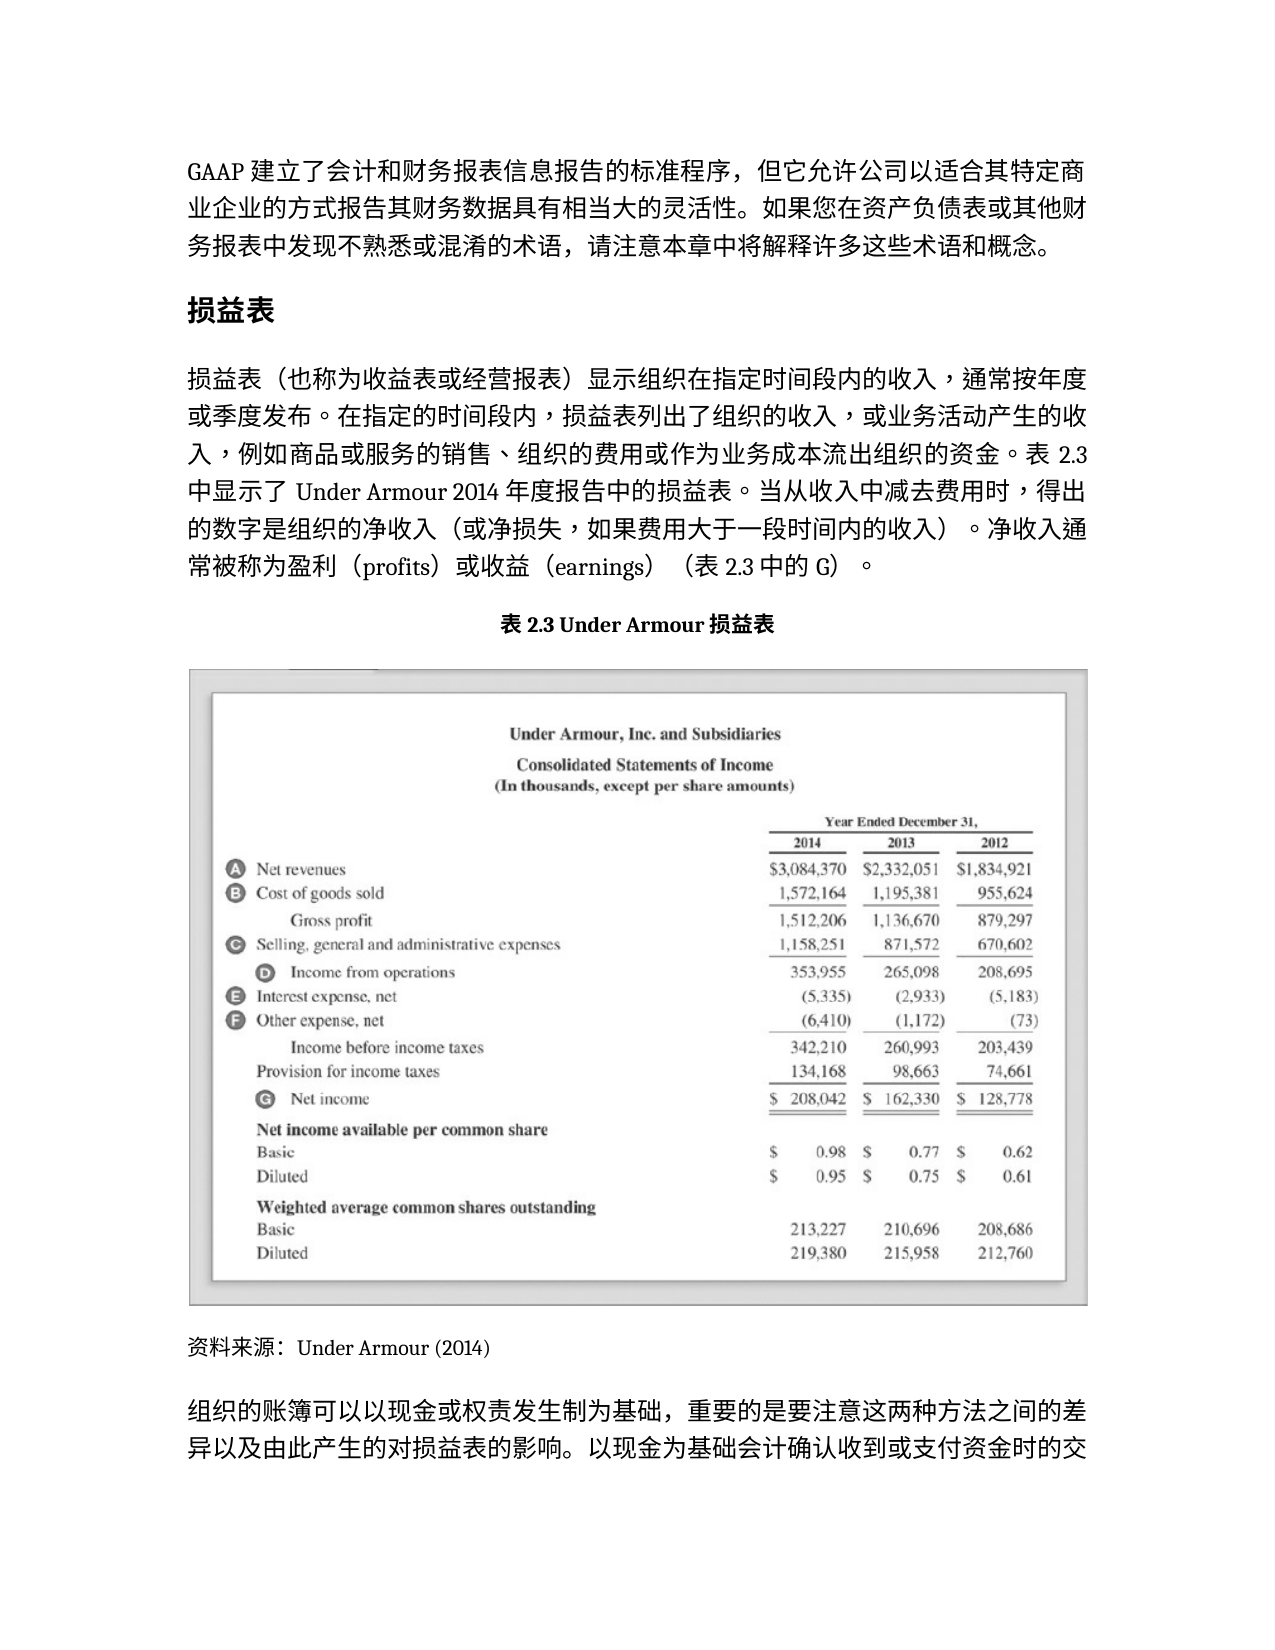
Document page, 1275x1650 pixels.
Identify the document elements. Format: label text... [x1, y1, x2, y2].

subtitle 损益表 [187, 292, 1087, 329]
text 资料来源：Under Armour (2014) [187, 1336, 1087, 1361]
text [187, 1390, 1087, 1465]
picture [187, 666, 1088, 1307]
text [187, 150, 1087, 262]
text 损益表（也称为收益表或经营报表）显示组织在指定时间段内的收入，通常按年度或季度发布。在指定的时间段内，损益表列出了组织的收入，或业务活动产生的收入，例如商品或服务的销售、组织的费用或作为业务成本流出组织的资金。表 2.3 中显示了 Under Armour 2014 年度报告中的损益表。当从收入中减去费用时，得出的数字是组织的净收入（或净损失，如果费用大于一段时间内的收入）。净收入通常被称为盈利（profits）或收益（earnings）（表 2.3 中的 G）。 [187, 358, 1087, 583]
text 表 2.3 Under Armour 损益表 [187, 612, 1087, 637]
